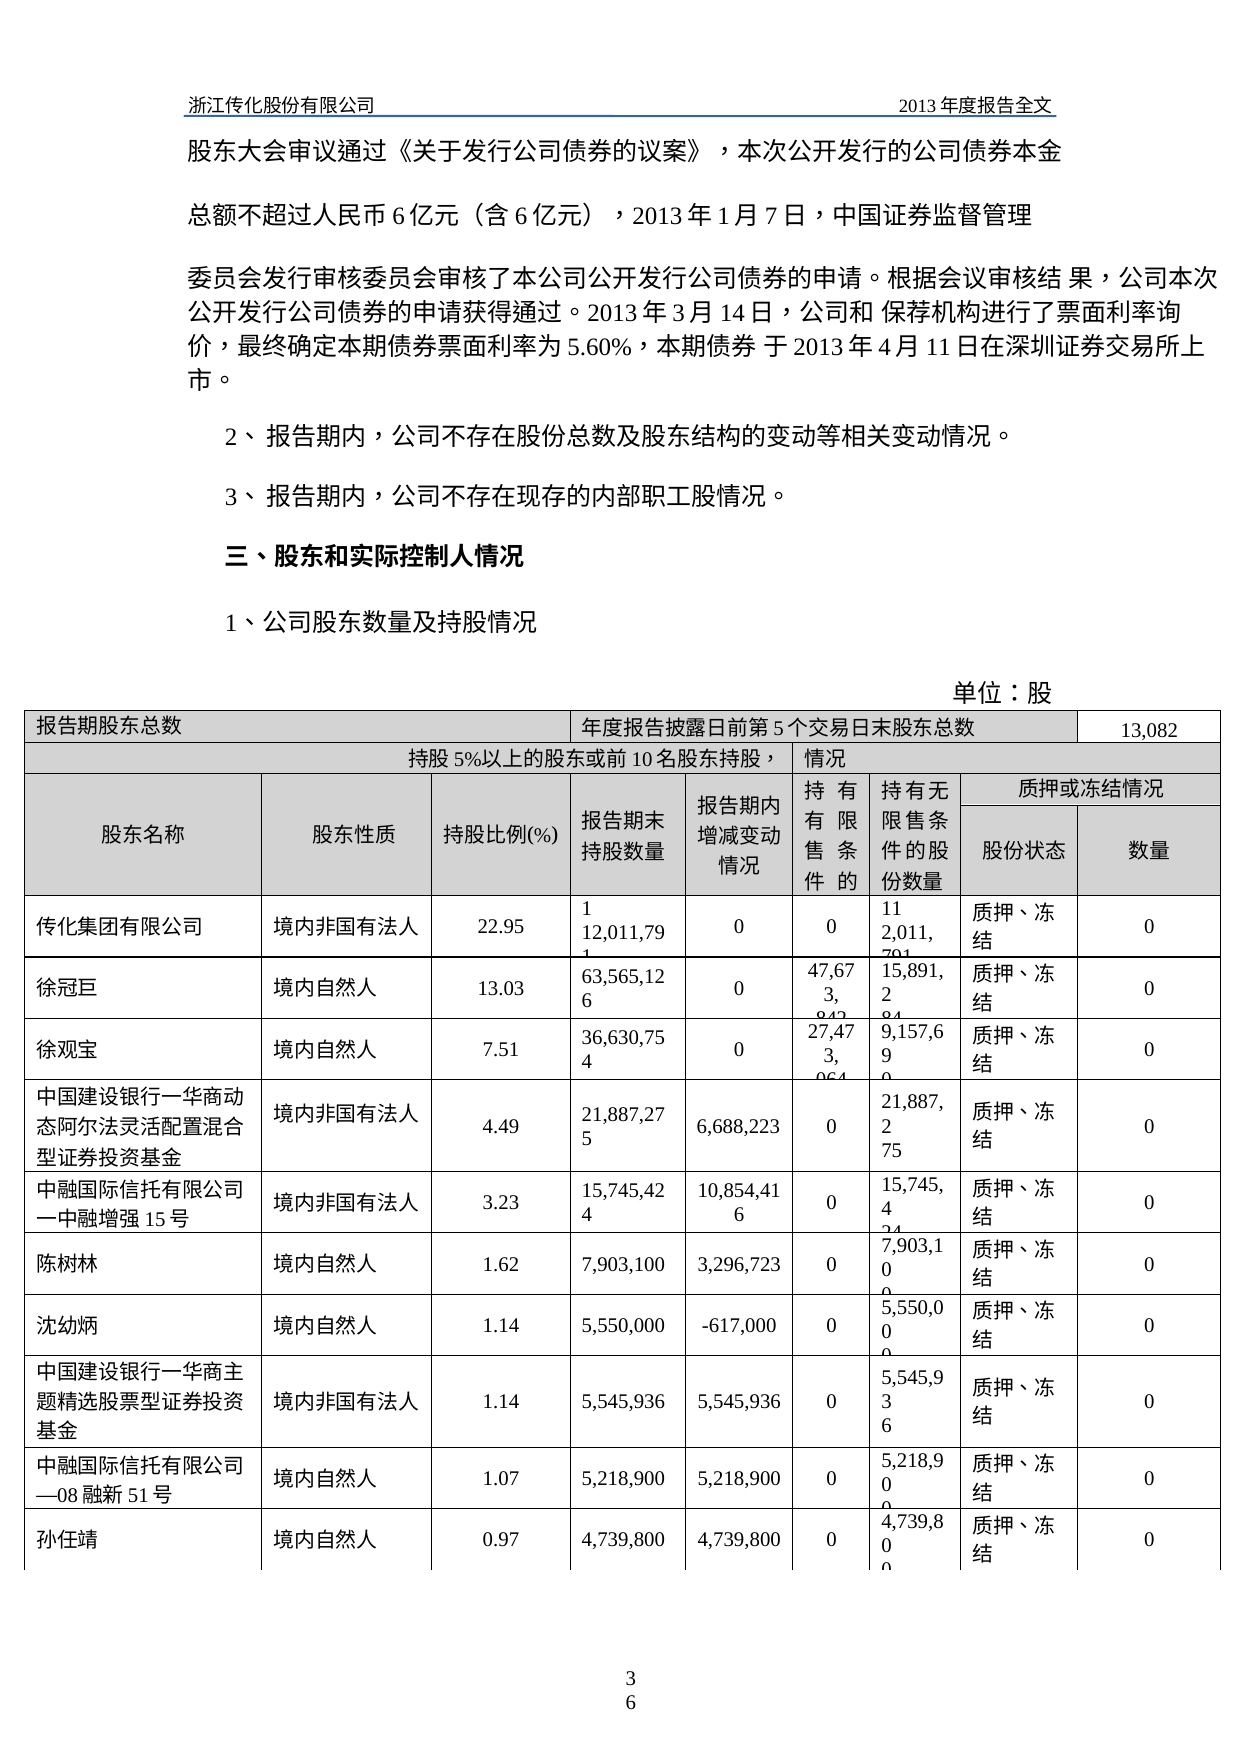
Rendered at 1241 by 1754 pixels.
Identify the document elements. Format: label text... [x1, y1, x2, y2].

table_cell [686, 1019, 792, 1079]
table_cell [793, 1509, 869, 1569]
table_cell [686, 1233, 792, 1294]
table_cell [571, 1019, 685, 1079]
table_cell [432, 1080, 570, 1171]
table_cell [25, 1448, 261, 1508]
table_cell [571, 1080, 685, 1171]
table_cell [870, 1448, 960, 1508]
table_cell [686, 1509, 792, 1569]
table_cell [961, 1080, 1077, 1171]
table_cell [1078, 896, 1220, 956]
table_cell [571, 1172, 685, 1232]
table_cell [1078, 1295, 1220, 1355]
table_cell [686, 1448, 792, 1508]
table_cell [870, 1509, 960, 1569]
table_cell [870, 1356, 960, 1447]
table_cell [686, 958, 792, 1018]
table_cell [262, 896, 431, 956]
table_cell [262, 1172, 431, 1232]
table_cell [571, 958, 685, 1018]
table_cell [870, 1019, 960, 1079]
text 2、 报告期内，公司不存在股份总数及股东结构的变动等相关变动情况。 [224, 397, 1221, 457]
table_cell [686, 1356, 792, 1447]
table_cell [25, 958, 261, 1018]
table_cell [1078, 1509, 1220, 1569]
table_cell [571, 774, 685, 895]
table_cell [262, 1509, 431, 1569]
text 三、股东和实际控制人情况 [224, 517, 1221, 577]
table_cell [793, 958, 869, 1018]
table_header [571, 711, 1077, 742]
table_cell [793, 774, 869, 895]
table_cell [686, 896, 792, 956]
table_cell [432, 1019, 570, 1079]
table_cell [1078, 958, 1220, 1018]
text 委员会发行审核委员会审核了本公司公开发行公司债券的申请。根据会议审核结 果，公司本次公开发行公司债券的申请获得通过。2013年3月14日，公司和 保荐机构进行了票面利率询价，最终确定本期债券票面利率为5.60%，本期债券 于2013年4月11日在深圳证券交易所上市。 [187, 261, 1221, 397]
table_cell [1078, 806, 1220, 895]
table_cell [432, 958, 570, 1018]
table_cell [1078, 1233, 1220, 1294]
text 股东大会审议通过《关于发行公司债券的议案》，本次公开发行的公司债券本金 [187, 134, 1221, 168]
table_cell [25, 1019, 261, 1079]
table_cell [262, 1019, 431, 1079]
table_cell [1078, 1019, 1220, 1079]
text 总额不超过人民币6亿元（含6亿元），2013年1月7日，中国证券监督管理 [187, 197, 1221, 231]
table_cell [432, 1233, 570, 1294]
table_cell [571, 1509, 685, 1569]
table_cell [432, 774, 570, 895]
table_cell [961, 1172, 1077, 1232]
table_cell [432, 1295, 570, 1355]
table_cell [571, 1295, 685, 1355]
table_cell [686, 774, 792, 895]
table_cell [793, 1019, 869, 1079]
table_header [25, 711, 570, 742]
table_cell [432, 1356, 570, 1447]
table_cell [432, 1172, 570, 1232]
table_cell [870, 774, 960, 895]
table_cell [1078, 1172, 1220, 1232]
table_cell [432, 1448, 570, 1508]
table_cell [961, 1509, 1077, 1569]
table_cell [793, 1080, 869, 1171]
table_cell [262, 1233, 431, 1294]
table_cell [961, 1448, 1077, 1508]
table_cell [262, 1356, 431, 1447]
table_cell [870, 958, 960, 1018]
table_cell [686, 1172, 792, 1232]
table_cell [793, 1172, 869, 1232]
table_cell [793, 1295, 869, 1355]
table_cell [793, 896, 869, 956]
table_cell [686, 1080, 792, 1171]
text 1、公司股东数量及持股情况 [224, 604, 1221, 638]
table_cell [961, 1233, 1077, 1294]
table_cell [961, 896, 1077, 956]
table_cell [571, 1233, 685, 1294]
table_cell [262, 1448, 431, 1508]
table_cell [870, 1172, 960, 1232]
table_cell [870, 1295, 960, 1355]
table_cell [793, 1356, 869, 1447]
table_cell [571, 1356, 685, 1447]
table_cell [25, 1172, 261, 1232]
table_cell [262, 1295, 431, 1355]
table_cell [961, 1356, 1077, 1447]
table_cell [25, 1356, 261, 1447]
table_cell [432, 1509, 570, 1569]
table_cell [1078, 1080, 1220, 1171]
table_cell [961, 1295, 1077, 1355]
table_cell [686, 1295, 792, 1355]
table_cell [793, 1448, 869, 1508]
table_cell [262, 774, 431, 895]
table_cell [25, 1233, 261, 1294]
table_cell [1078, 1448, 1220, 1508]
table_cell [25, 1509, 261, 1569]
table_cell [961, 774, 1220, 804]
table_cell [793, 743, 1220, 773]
text 单位：股 [952, 676, 1221, 710]
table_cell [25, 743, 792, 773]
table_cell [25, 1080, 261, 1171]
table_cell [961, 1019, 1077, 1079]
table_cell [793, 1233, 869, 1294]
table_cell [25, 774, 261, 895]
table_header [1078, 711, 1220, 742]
text 3、 报告期内，公司不存在现存的内部职工股情况。 [224, 457, 1221, 517]
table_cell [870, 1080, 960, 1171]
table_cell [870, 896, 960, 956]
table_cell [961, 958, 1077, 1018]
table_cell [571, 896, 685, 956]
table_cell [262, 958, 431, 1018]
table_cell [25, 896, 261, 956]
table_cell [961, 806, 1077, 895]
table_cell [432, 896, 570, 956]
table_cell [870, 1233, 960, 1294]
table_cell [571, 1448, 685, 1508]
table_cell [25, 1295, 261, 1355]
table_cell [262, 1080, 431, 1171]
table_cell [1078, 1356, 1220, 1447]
